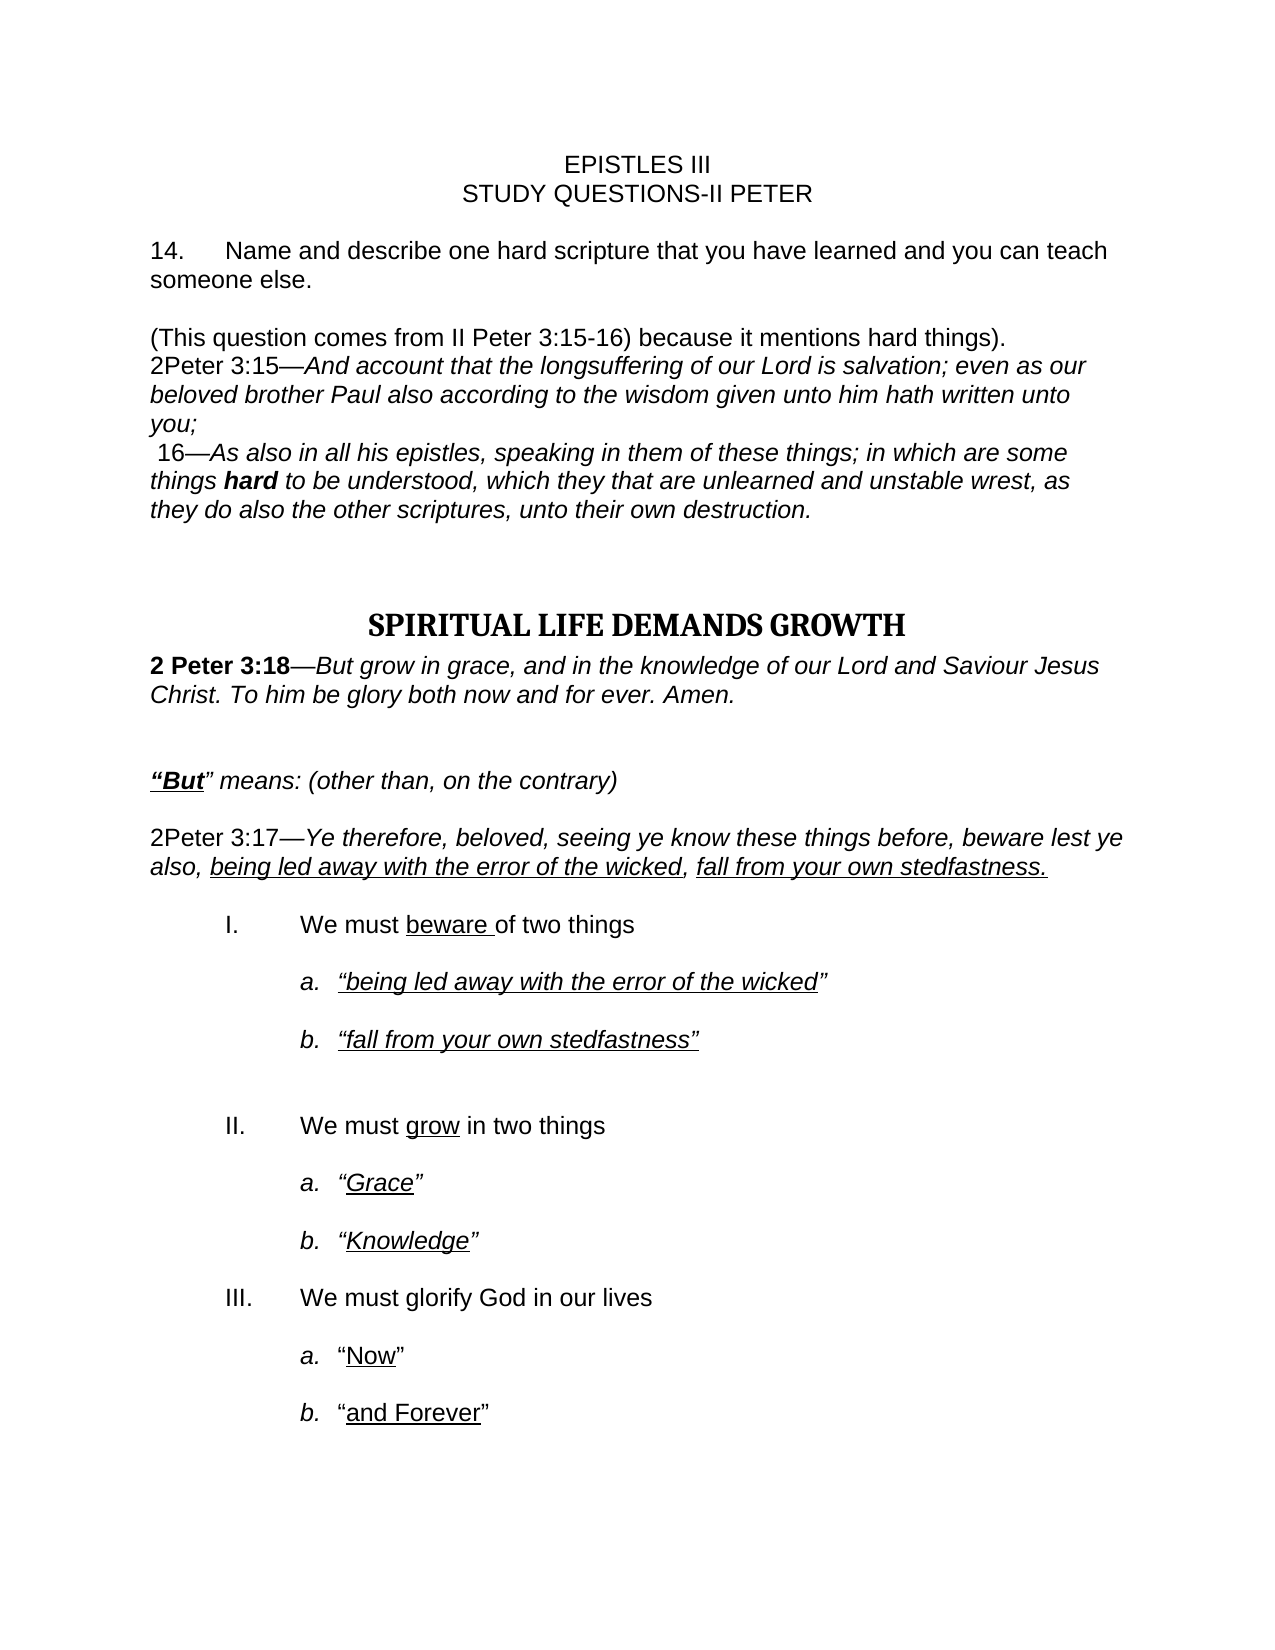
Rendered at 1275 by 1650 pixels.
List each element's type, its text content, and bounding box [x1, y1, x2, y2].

list “Grace” [300, 1168, 1125, 1197]
text “But” means: (other than, on the contrary) [150, 766, 1125, 794]
list We must glorify God in our lives [225, 1283, 1125, 1312]
list “Knowledge” [300, 1226, 1125, 1254]
text (This question comes from II Peter 3:15-16) because it mentions hard things). [150, 322, 1125, 351]
text STUDY QUESTIONS-II PETER [150, 179, 1125, 207]
list We must grow in two things [225, 1111, 1125, 1139]
text 2 Peter 3:18—But grow in grace, and in the knowledge of our Lord and Saviour Jesus Christ. To him be glory both now and for ever. Amen. [150, 651, 1125, 708]
list We must beware of two things [225, 909, 1125, 938]
text 2Peter 3:17—Ye therefore, beloved, seeing ye know these things before, beware lest ye also, being led away with the error of the wicked, fall from your own stedfastness. [150, 823, 1125, 881]
text EPISTLES III [150, 150, 1125, 179]
list “and Forever” [300, 1398, 1125, 1427]
list “being led away with the error of the wicked” [300, 967, 1125, 996]
text 14. Name and describe one hard scripture that you have learned and you can teach someone else. [150, 236, 1125, 294]
text 2Peter 3:15—And account that the longsuffering of our Lord is salvation; even as our beloved brother Paul also according to the wisdom given unto him hath written unto you; [150, 351, 1125, 437]
list “fall from your own stedfastness” [300, 1024, 1125, 1053]
list “Now” [300, 1341, 1125, 1369]
text 16—As also in all his epistles, speaking in them of these things; in which are some things hard to be understood, which they that are unlearned and unstable wrest, as they do also the other scriptures, unto their own destruction. [150, 437, 1125, 524]
title SPIRITUAL LIFE DEMANDS GROWTH [150, 606, 1125, 644]
